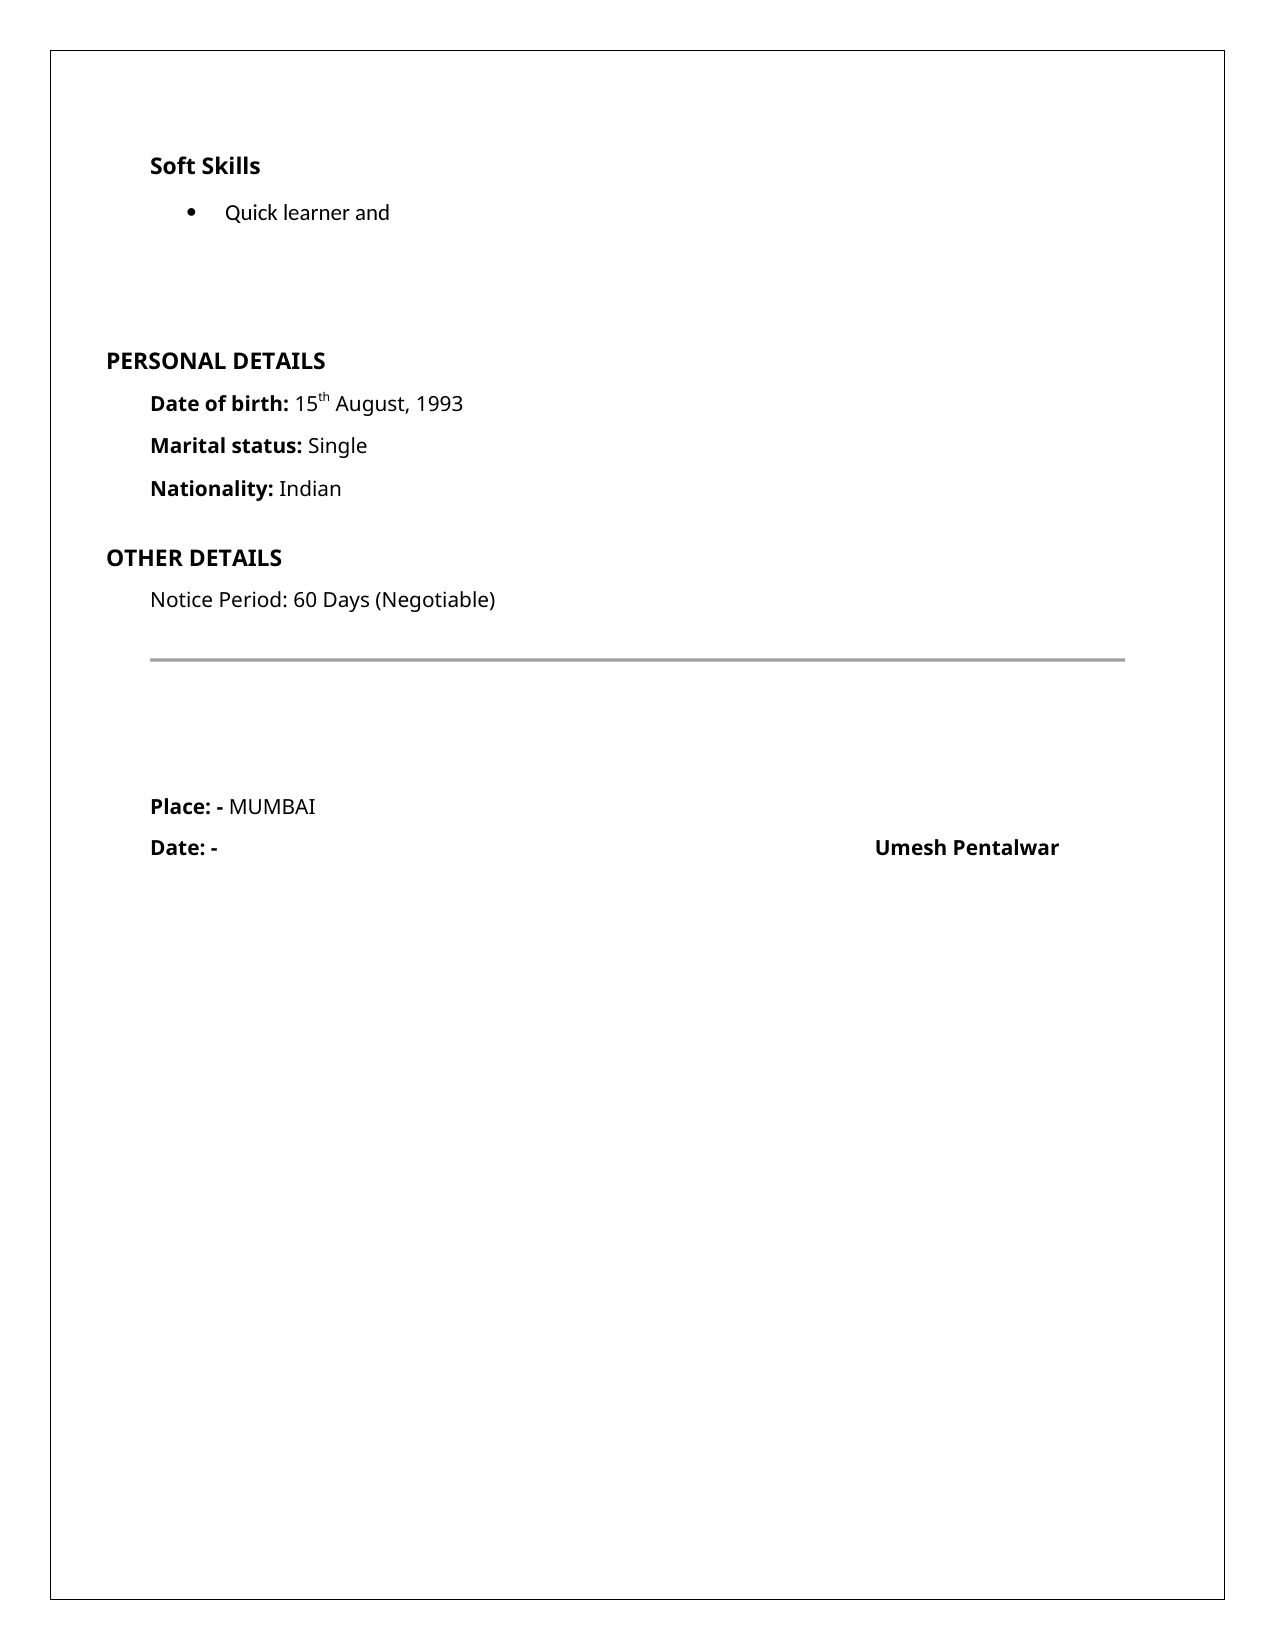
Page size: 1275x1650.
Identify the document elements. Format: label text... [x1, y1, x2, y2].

text Soft Skills [150, 150, 1125, 181]
text Notice Period: 60 Days (Negotiable) [150, 585, 1125, 614]
text Date of birth: 15th August, 1993 [150, 389, 1125, 417]
text Nationality: Indian [150, 474, 1125, 502]
text OTHER DETAILS [106, 542, 1125, 573]
text Date: - Umesh Pentalwar [150, 833, 1125, 862]
list Quick learner and [187, 198, 1125, 226]
text Place: - MUMBAI [150, 792, 1125, 821]
text Marital status: Single [150, 431, 1125, 460]
text PERSONAL DETAILS [106, 345, 1125, 376]
